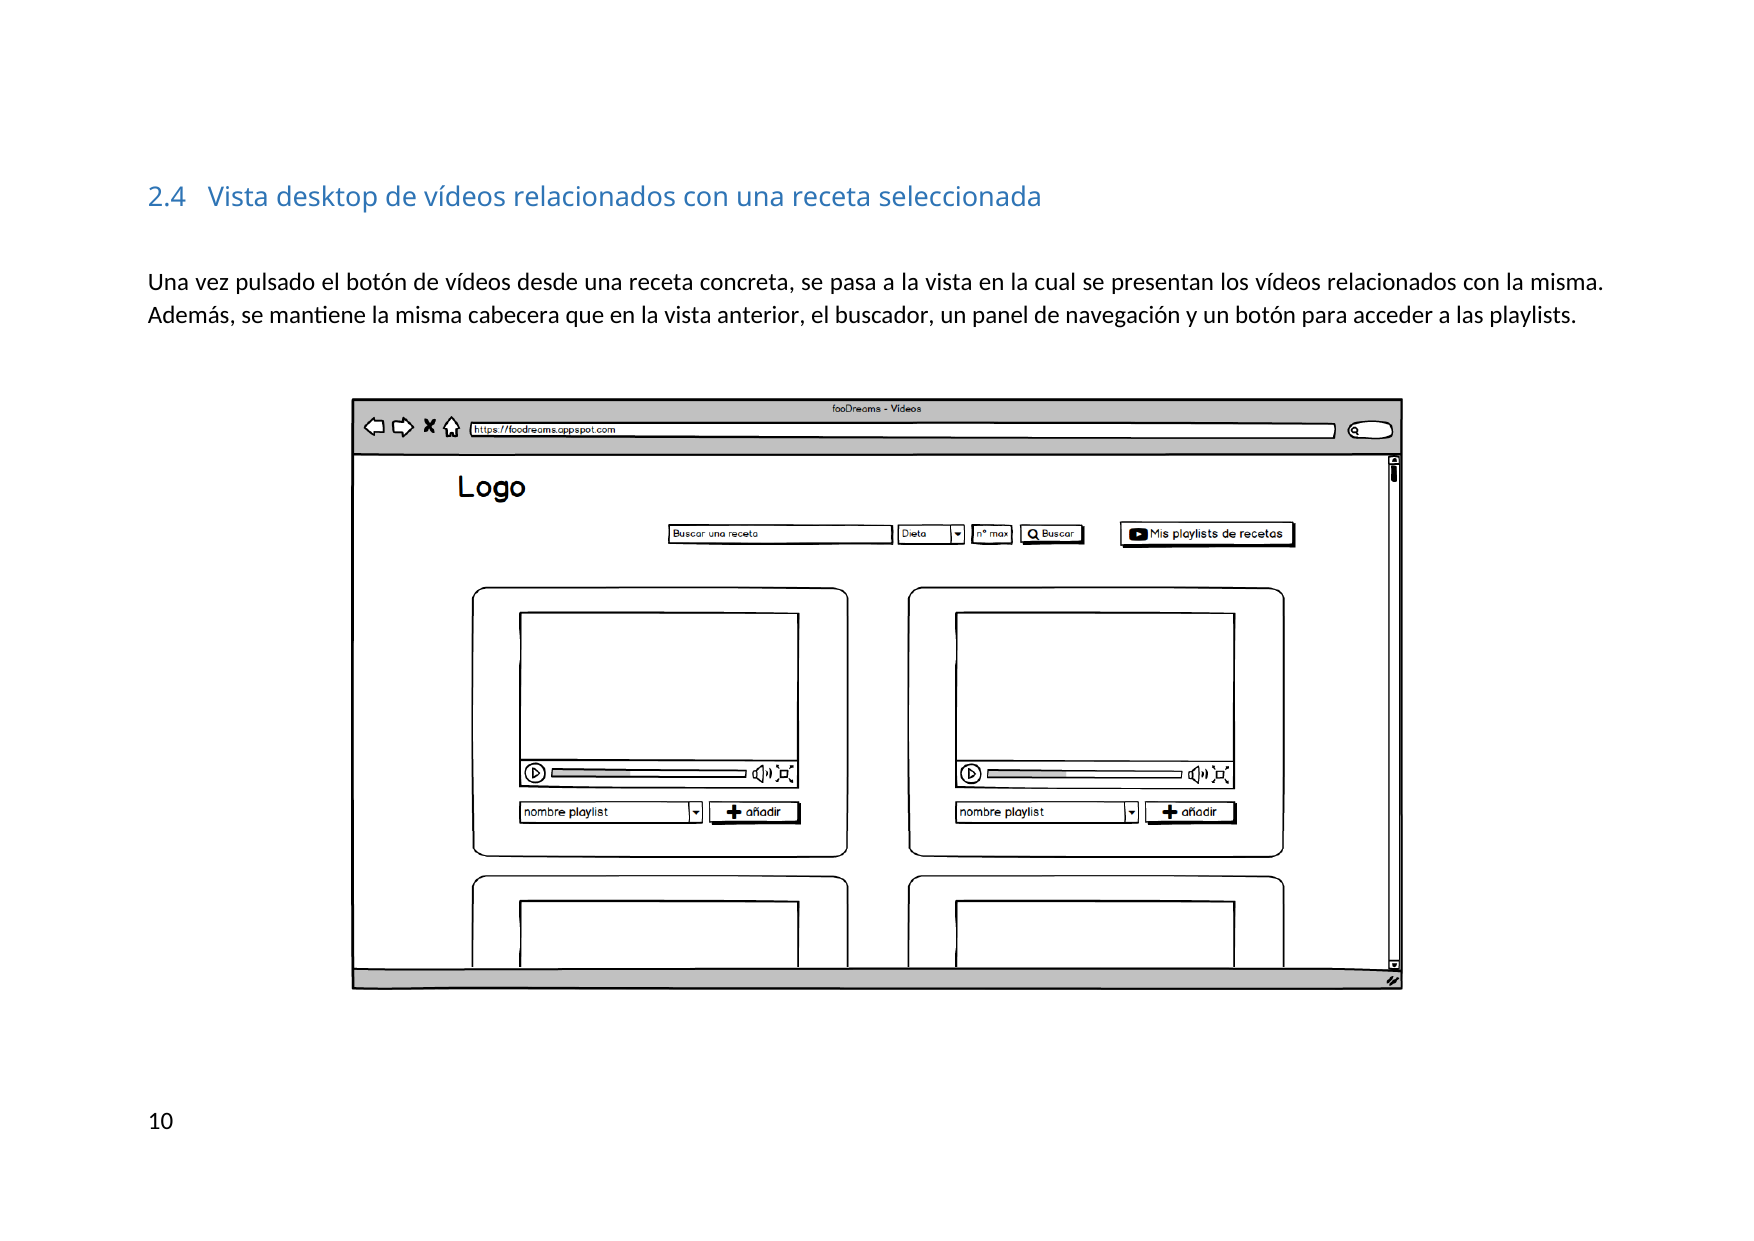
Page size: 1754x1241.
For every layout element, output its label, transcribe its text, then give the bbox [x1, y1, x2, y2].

text Una vez pulsado el botón de vídeos desde una receta concreta, se pasa a la vista en la cual se presentan los vídeos relacionados con la misma. Además, se mantiene la misma cabecera que en la vista anterior, el buscador, un panel de navegación y un botón para acceder a las playlists. [148, 267, 1606, 330]
picture [351, 398, 1403, 990]
subtitle Vista desktop de vídeos relacionados con una receta seleccionada [148, 177, 1606, 214]
